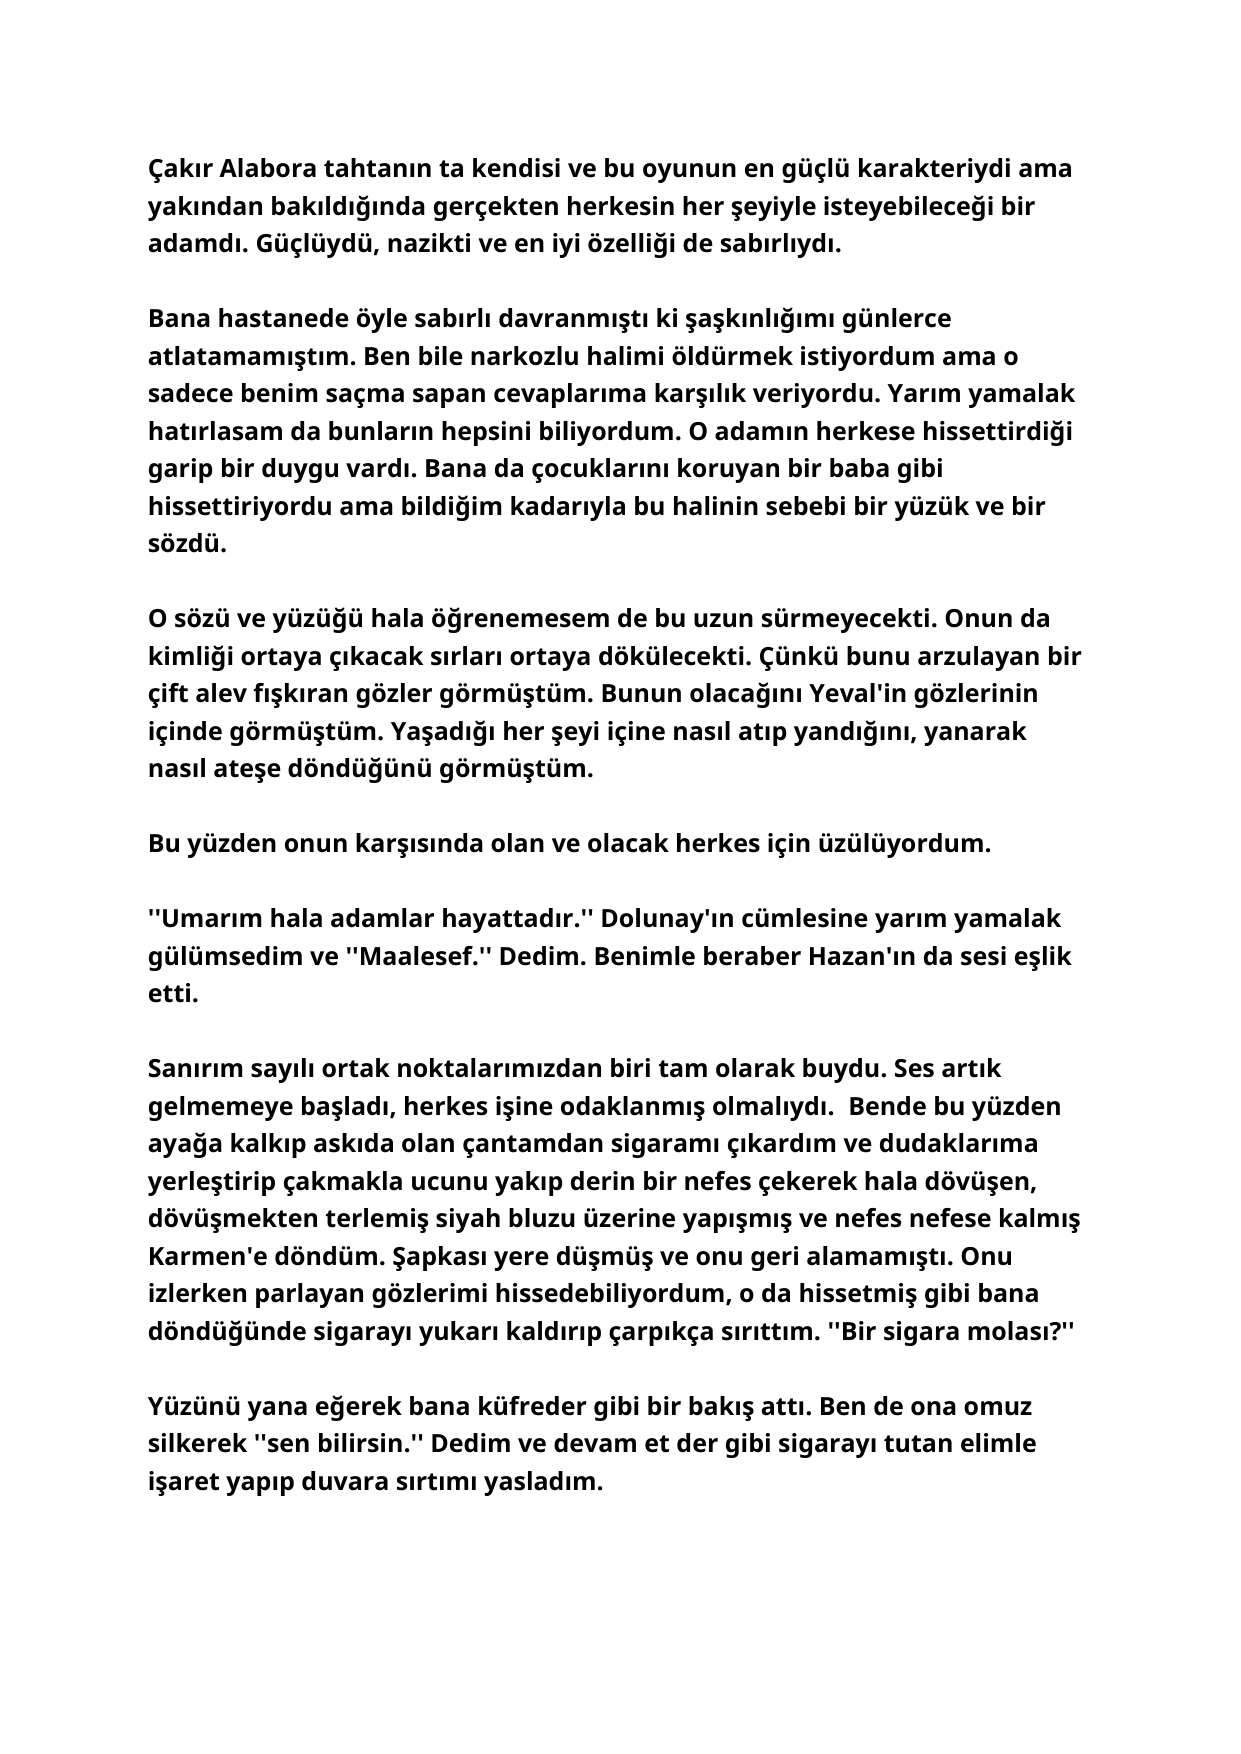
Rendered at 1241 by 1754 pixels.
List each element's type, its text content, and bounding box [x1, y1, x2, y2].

text Sanırım sayılı ortak noktalarımızdan biri tam olarak buydu. Ses artık gelmemeye başladı, herkes işine odaklanmış olmalıydı. Bende bu yüzden ayağa kalkıp askıda olan çantamdan sigaramı çıkardım ve dudaklarıma yerleştirip çakmakla ucunu yakıp derin bir nefes çekerek hala dövüşen, dövüşmekten terlemiş siyah bluzu üzerine yapışmış ve nefes nefese kalmış Karmen'e döndüm. Şapkası yere düşmüş ve onu geri alamamıştı. Onu izlerken parlayan gözlerimi hissedebiliyordum, o da hissetmiş gibi bana döndüğünde sigarayı yukarı kaldırıp çarpıkça sırıttım. ''Bir sigara molası?'' [148, 1048, 1093, 1348]
text O sözü ve yüzüğü hala öğrenemesem de bu uzun sürmeyecekti. Onun da kimliği ortaya çıkacak sırları ortaya dökülecekti. Çünkü bunu arzulayan bir çift alev fışkıran gözler görmüştüm. Bunun olacağını Yeval'in gözlerinin içinde görmüştüm. Yaşadığı her şeyi içine nasıl atıp yandığını, yanarak nasıl ateşe döndüğünü görmüştüm. [148, 598, 1093, 785]
text Bana hastanede öyle sabırlı davranmıştı ki şaşkınlığımı günlerce atlatamamıştım. Ben bile narkozlu halimi öldürmek istiyordum ama o sadece benim saçma sapan cevaplarıma karşılık veriyordu. Yarım yamalak hatırlasam da bunların hepsini biliyordum. O adamın herkese hissettirdiği garip bir duygu vardı. Bana da çocuklarını koruyan bir baba gibi hissettiriyordu ama bildiğim kadarıyla bu halinin sebebi bir yüzük ve bir sözdü. [148, 298, 1093, 560]
text Çakır Alabora tahtanın ta kendisi ve bu oyunun en güçlü karakteriydi ama yakından bakıldığında gerçekten herkesin her şeyiyle isteyebileceği bir adamdı. Güçlüydü, nazikti ve en iyi özelliği de sabırlıydı. [148, 148, 1093, 260]
text ''Umarım hala adamlar hayattadır.'' Dolunay'ın cümlesine yarım yamalak gülümsedim ve ''Maalesef.'' Dedim. Benimle beraber Hazan'ın da sesi eşlik etti. [148, 898, 1093, 1010]
text Yüzünü yana eğerek bana küfreder gibi bir bakış attı. Ben de ona omuz silkerek ''sen bilirsin.'' Dedim ve devam et der gibi sigarayı tutan elimle işaret yapıp duvara sırtımı yasladım. [148, 1385, 1093, 1498]
text Bu yüzden onun karşısında olan ve olacak herkes için üzülüyordum. [148, 823, 1093, 860]
